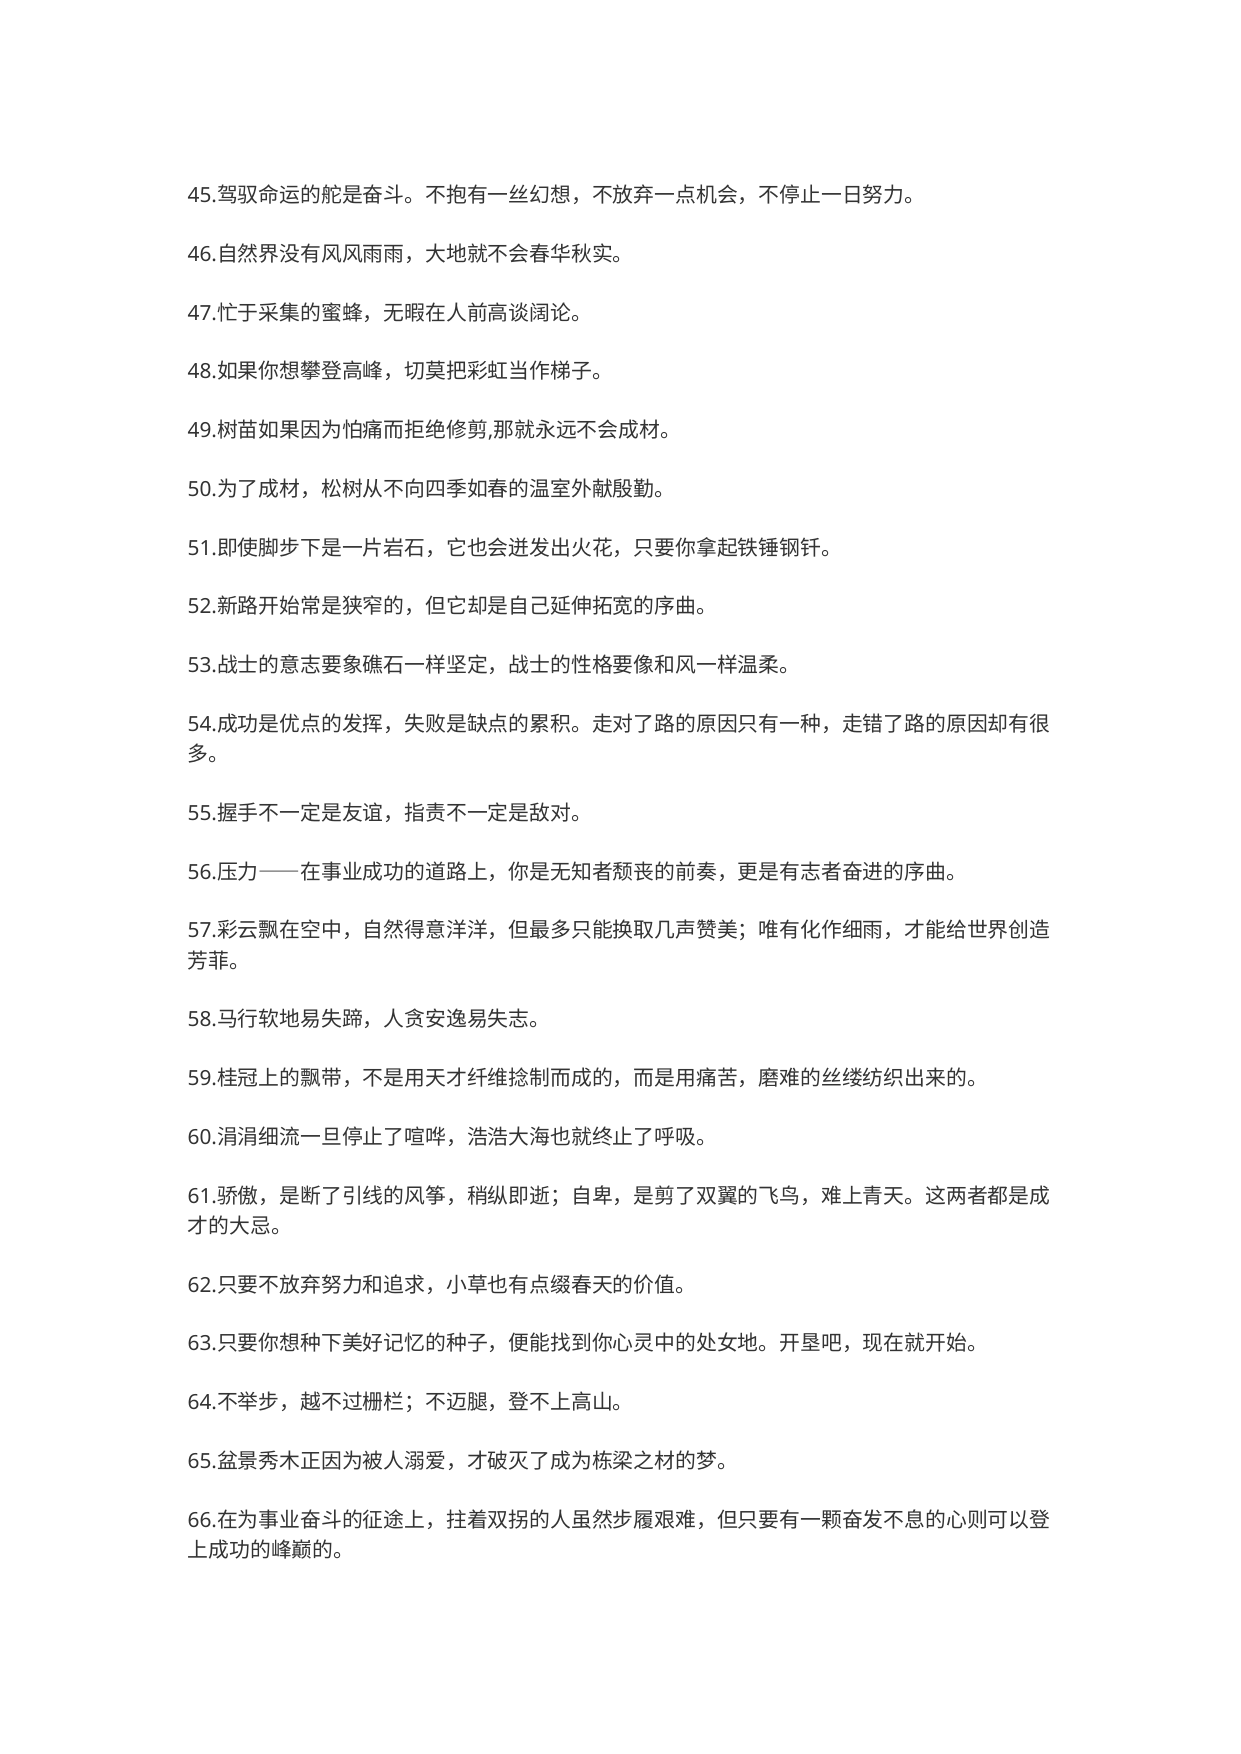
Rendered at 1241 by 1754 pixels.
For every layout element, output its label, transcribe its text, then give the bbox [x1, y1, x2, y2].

text 51.即使脚步下是一片岩石，它也会迸发出火花，只要你拿起铁锤钢钎。 [187, 531, 1053, 561]
text 54.成功是优点的发挥，失败是缺点的累积。走对了路的原因只有一种，走错了路的原因却有很多。 [187, 707, 1053, 768]
text 50.为了成材，松树从不向四季如春的温室外献殷勤。 [187, 472, 1053, 502]
text 47.忙于采集的蜜蜂，无暇在人前高谈阔论。 [187, 296, 1053, 326]
text 56.压力——在事业成功的道路上，你是无知者颓丧的前奏，更是有志者奋进的序曲。 [187, 855, 1053, 885]
text 66.在为事业奋斗的征途上，拄着双拐的人虽然步履艰难，但只要有一颗奋发不息的心则可以登上成功的峰巅的。 [187, 1503, 1053, 1563]
text 64.不举步，越不过栅栏；不迈腿，登不上高山。 [187, 1385, 1053, 1416]
text 55.握手不一定是友谊，指责不一定是敌对。 [187, 796, 1053, 826]
text 60.涓涓细流一旦停止了喧哗，浩浩大海也就终止了呼吸。 [187, 1120, 1053, 1150]
text 45.驾驭命运的舵是奋斗。不抱有一丝幻想，不放弃一点机会，不停止一日努力。 [187, 178, 1053, 209]
text 53.战士的意志要象礁石一样坚定，战士的性格要像和风一样温柔。 [187, 648, 1053, 679]
text 49.树苗如果因为怕痛而拒绝修剪,那就永远不会成材。 [187, 413, 1053, 444]
text 48.如果你想攀登高峰，切莫把彩虹当作梯子。 [187, 355, 1053, 385]
text 63.只要你想种下美好记忆的种子，便能找到你心灵中的处女地。开垦吧，现在就开始。 [187, 1327, 1053, 1357]
text 65.盆景秀木正因为被人溺爱，才破灭了成为栋梁之材的梦。 [187, 1444, 1053, 1474]
text 57.彩云飘在空中，自然得意洋洋，但最多只能换取几声赞美；唯有化作细雨，才能给世界创造芳菲。 [187, 914, 1053, 974]
text 58.马行软地易失蹄，人贪安逸易失志。 [187, 1003, 1053, 1033]
text 59.桂冠上的飘带，不是用天才纤维捻制而成的，而是用痛苦，磨难的丝缕纺织出来的。 [187, 1061, 1053, 1092]
text 52.新路开始常是狭窄的，但它却是自己延伸拓宽的序曲。 [187, 590, 1053, 620]
text 46.自然界没有风风雨雨，大地就不会春华秋实。 [187, 237, 1053, 267]
text 62.只要不放弃努力和追求，小草也有点缀春天的价值。 [187, 1268, 1053, 1298]
text 61.骄傲，是断了引线的风筝，稍纵即逝；自卑，是剪了双翼的飞鸟，难上青天。这两者都是成才的大忌。 [187, 1179, 1053, 1239]
